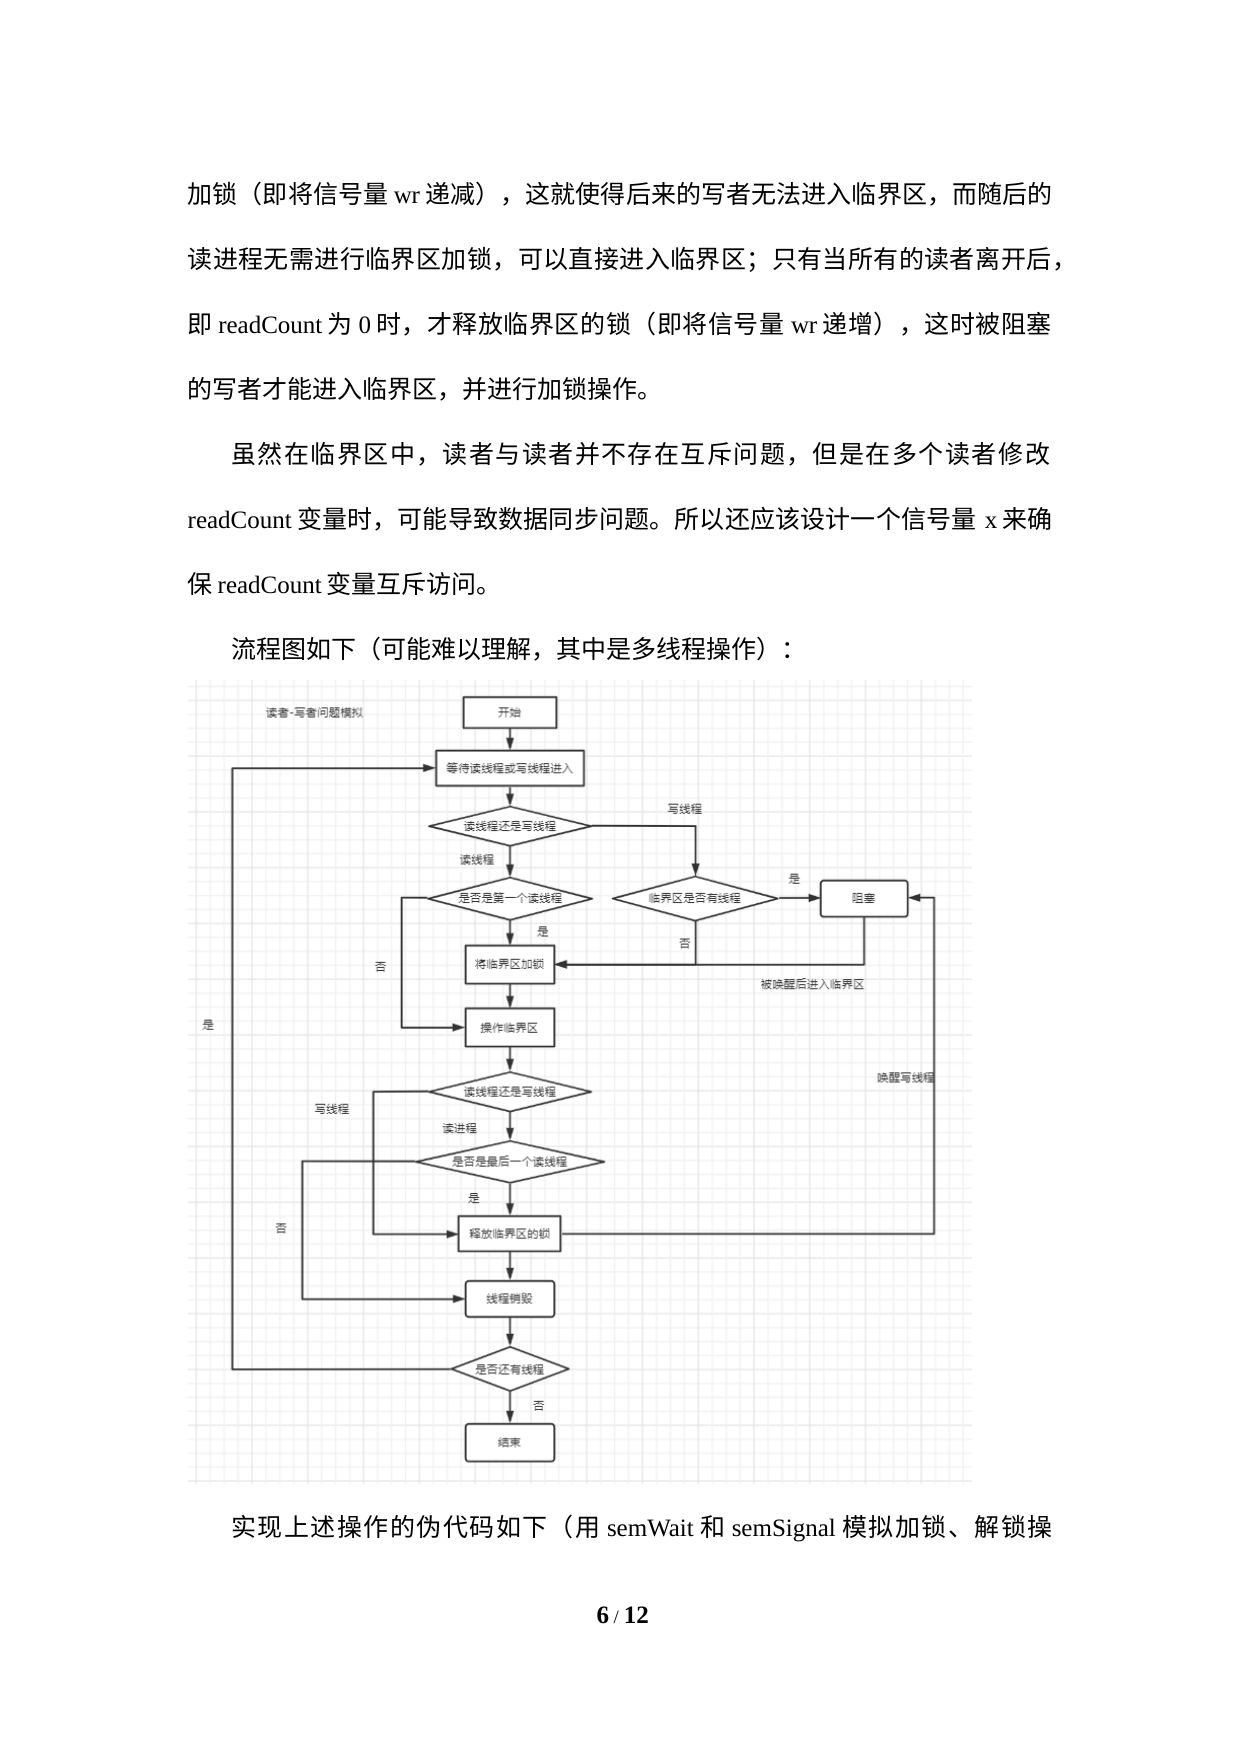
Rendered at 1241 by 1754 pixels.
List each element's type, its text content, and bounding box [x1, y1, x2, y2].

text 流程图如下（可能难以理解，其中是多线程操作）： [187, 615, 1053, 680]
picture [187, 680, 972, 1484]
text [187, 160, 1053, 420]
text 虽然在临界区中，读者与读者并不存在互斥问题，但是在多个读者修改readCount变量时，可能导致数据同步问题。所以还应该设计一个信号量x来确保readCount变量互斥访问。 [187, 420, 1053, 615]
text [187, 1493, 1053, 1558]
